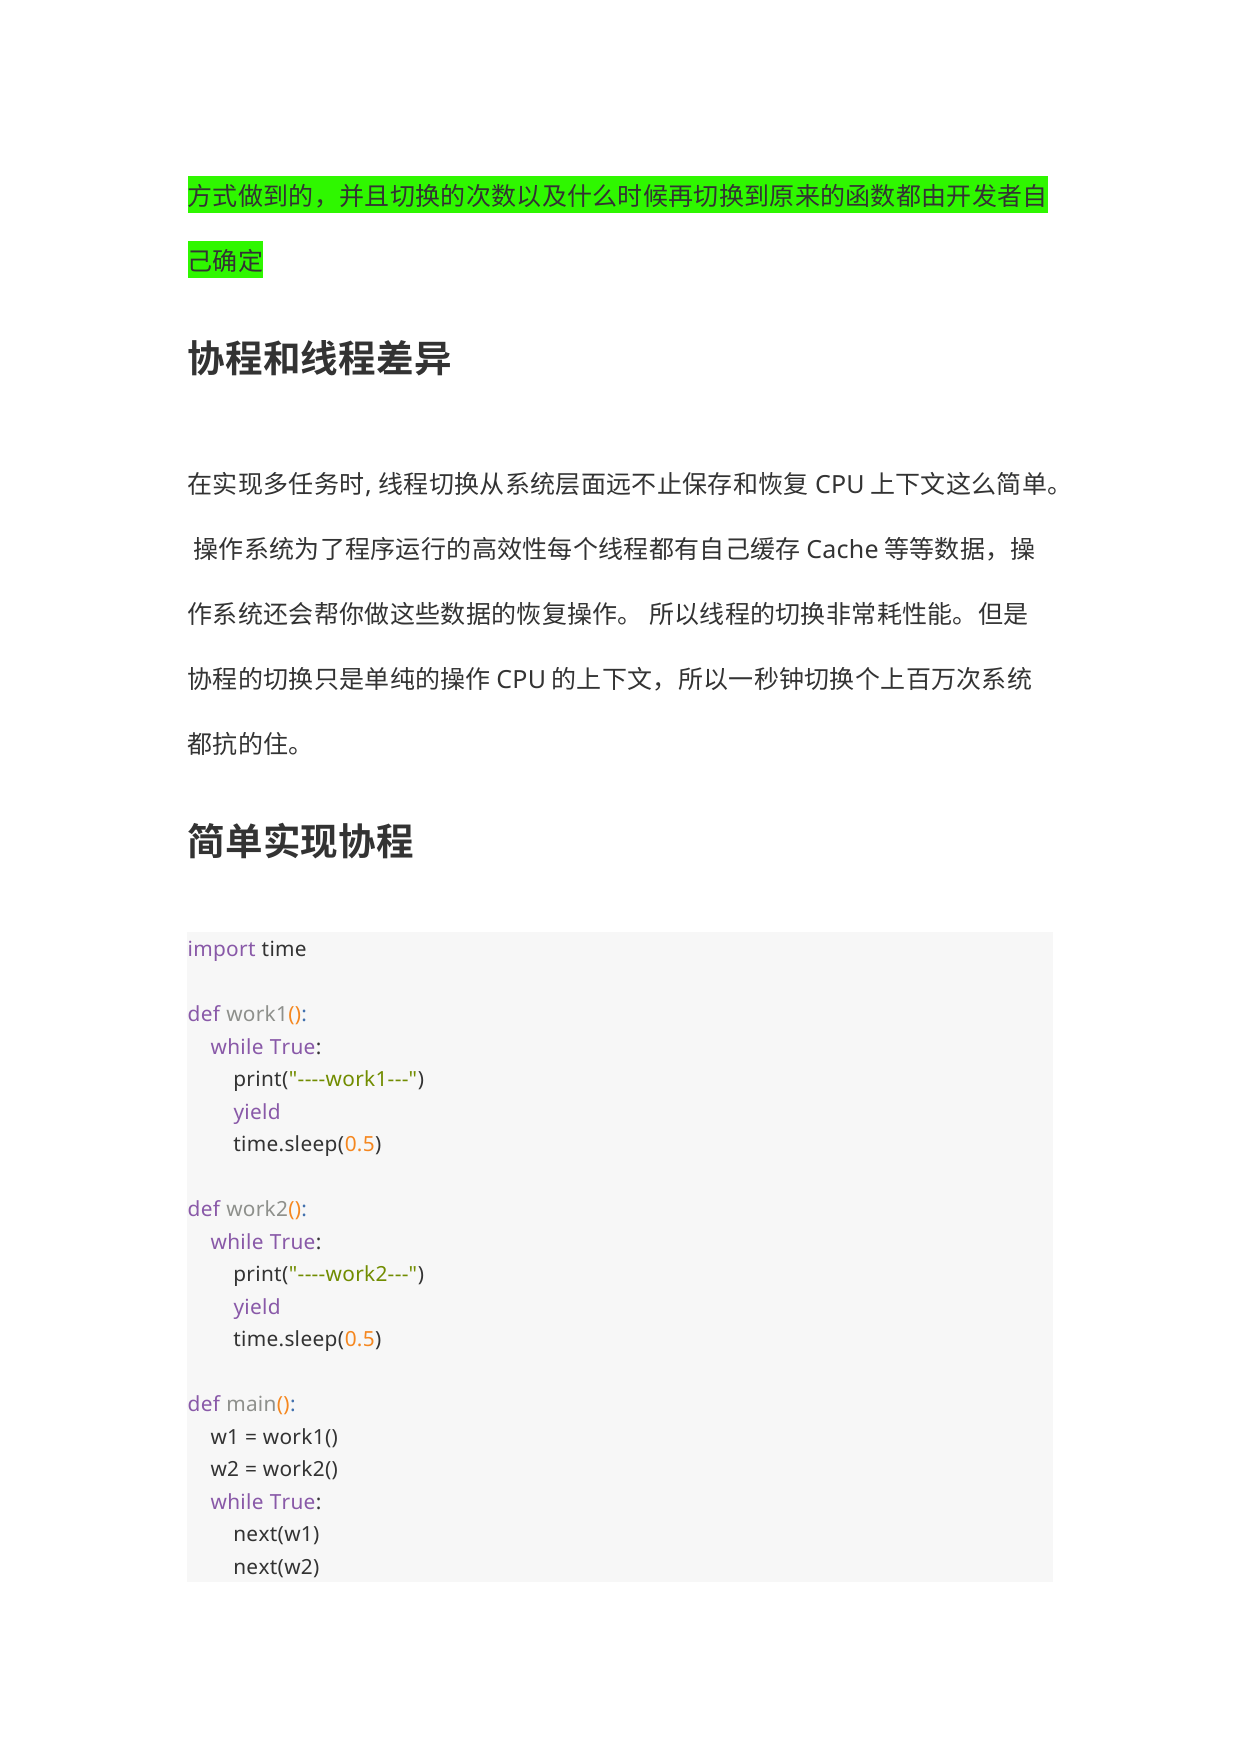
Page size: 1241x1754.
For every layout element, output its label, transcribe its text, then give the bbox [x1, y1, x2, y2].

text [187, 162, 1053, 292]
text def work2(): [187, 1192, 1053, 1225]
text print("----work1---") [187, 1062, 1053, 1095]
text yield [187, 1290, 1053, 1322]
text print("----work2---") [187, 1257, 1053, 1290]
text next(w1) [187, 1517, 1053, 1550]
text import time [187, 932, 1053, 965]
text 在实现多任务时, 线程切换从系统层面远不止保存和恢复 CPU上下文这么简单。 操作系统为了程序运行的高效性每个线程都有自己缓存Cache等等数据，操作系统还会帮你做这些数据的恢复操作。 所以线程的切换非常耗性能。但是协程的切换只是单纯的操作CPU的上下文，所以一秒钟切换个上百万次系统都抗的住。 [187, 450, 1053, 775]
text w2 = work2() [187, 1452, 1053, 1485]
text w1 = work1() [187, 1420, 1053, 1452]
text def main(): [187, 1387, 1053, 1420]
text while True: [187, 1485, 1053, 1517]
text next(w2) [187, 1550, 1053, 1582]
subtitle 简单实现协程 [187, 807, 1053, 872]
text time.sleep(0.5) [187, 1322, 1053, 1355]
subtitle 协程和线程差异 [187, 324, 1053, 389]
text yield [187, 1095, 1053, 1127]
text while True: [187, 1225, 1053, 1257]
text time.sleep(0.5) [187, 1127, 1053, 1160]
text while True: [187, 1030, 1053, 1062]
text def work1(): [187, 997, 1053, 1030]
